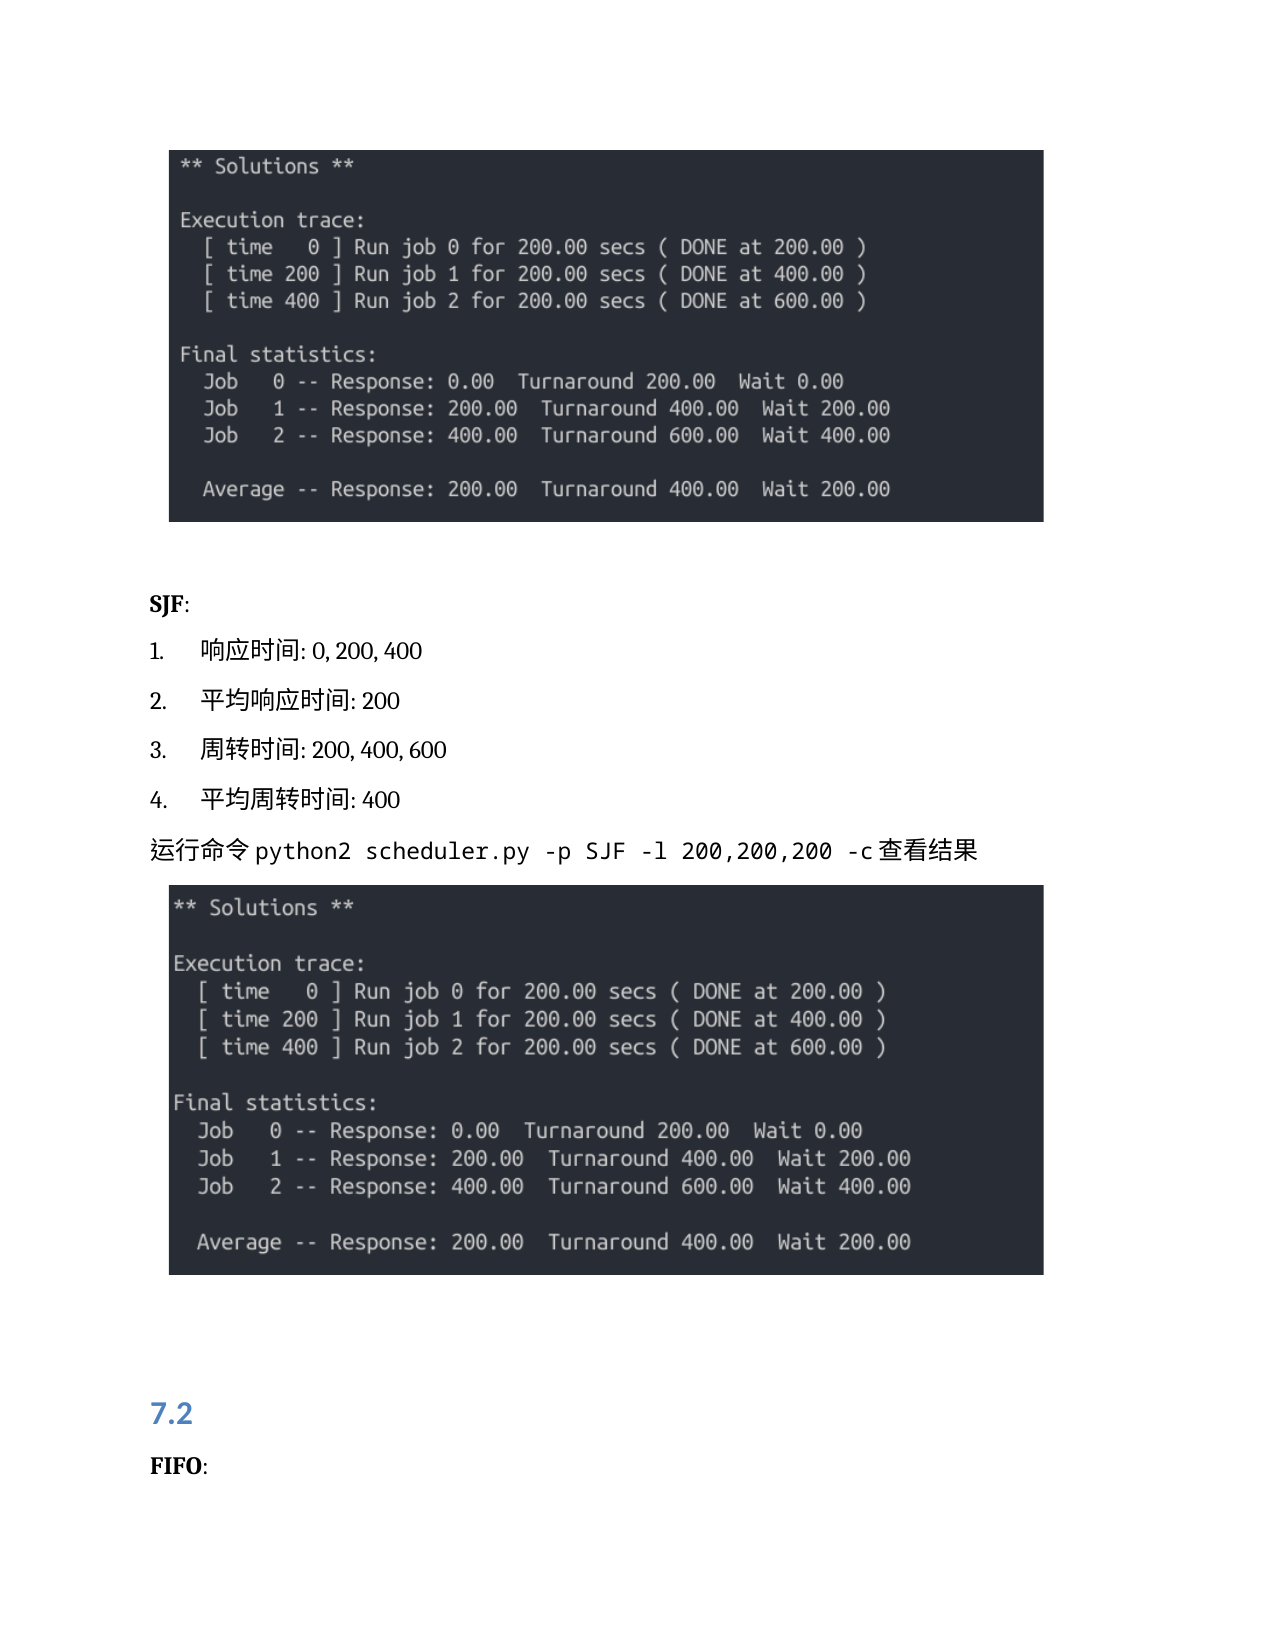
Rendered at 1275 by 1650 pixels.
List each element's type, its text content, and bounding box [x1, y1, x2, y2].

list 响应时间: 0, 200, 400 [150, 637, 1125, 666]
text SJF: [150, 589, 1125, 618]
text FIFO: [150, 1452, 1125, 1481]
list 平均周转时间: 400 [150, 786, 1125, 814]
picture [168, 150, 1044, 522]
picture [168, 885, 1044, 1275]
list 周转时间: 200, 400, 600 [150, 736, 1125, 765]
text 运行命令python2 scheduler.py -p SJF -l 200,200,200 -c查看结果 [150, 835, 1125, 867]
subtitle 7.2 [150, 1392, 1125, 1433]
list 平均响应时间: 200 [150, 687, 1125, 715]
